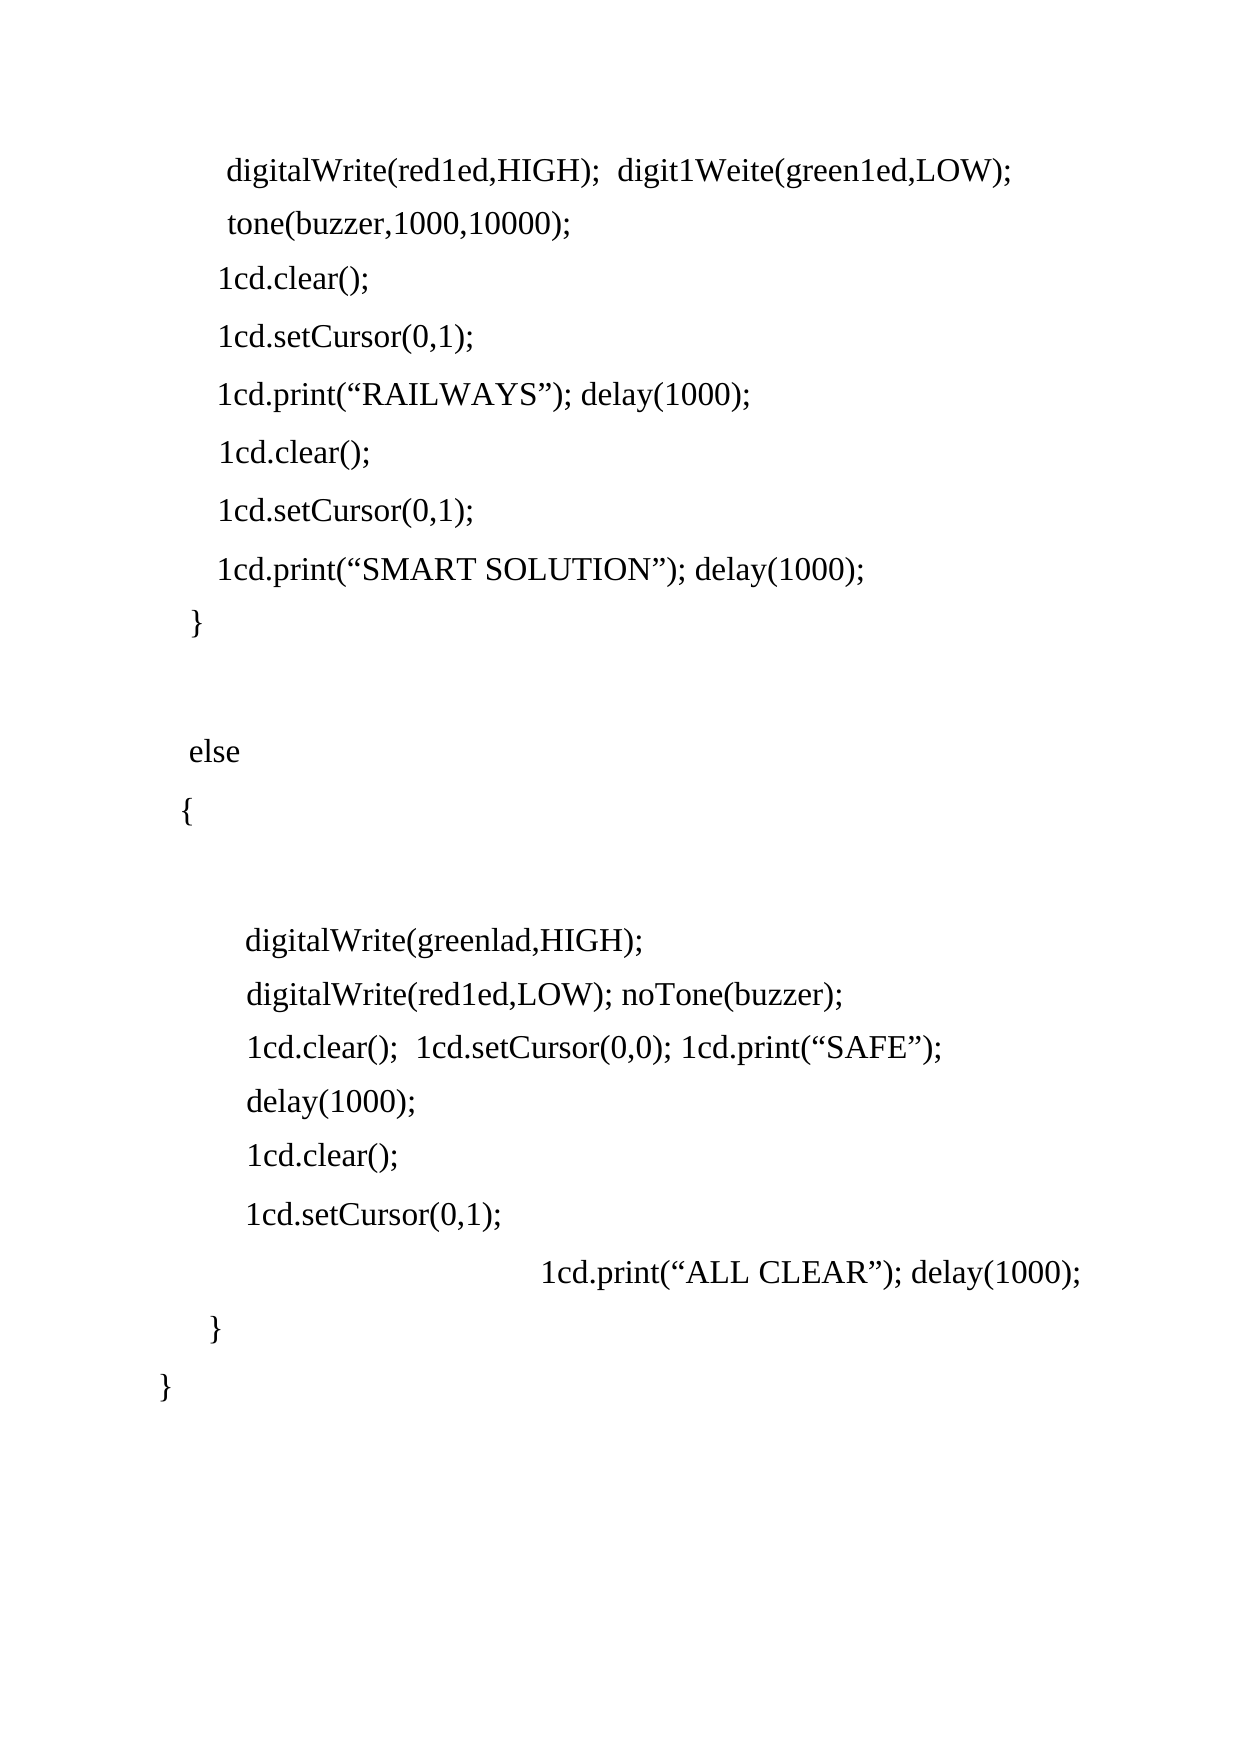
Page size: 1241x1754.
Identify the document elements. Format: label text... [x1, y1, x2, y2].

text { [179, 790, 1090, 828]
text 1cd.print(“RAILWAYS”); delay(1000); [216, 374, 1090, 413]
text 1cd.print(“ALL CLEAR”); delay(1000); [150, 1252, 1081, 1290]
text 1cd.clear(); [246, 1136, 1090, 1174]
text 1cd.clear(); [217, 258, 1090, 296]
text 1cd.setCursor(0,1); [217, 491, 1090, 529]
text 1cd.clear(); [218, 433, 1090, 471]
text digitalWrite(red1ed,HIGH); digit1Weite(green1ed,LOW); tone(buzzer,1000,10000); [226, 150, 1090, 242]
text } [188, 602, 1090, 641]
text else [188, 732, 1090, 770]
text } [157, 1367, 1090, 1405]
text } [207, 1308, 1090, 1347]
text 1cd.setCursor(0,1); [245, 1194, 1090, 1232]
text 1cd.print(“SMART SOLUTION”); delay(1000); [216, 549, 1090, 587]
text 1cd.setCursor(0,1); [217, 316, 1090, 354]
text digitalWrite(greenlad,HIGH); digitalWrite(red1ed,LOW); noTone(buzzer); 1cd.clear(); 1cd.setCursor(0,0); 1cd.print(“SAFE”); delay(1000); [245, 920, 957, 1120]
